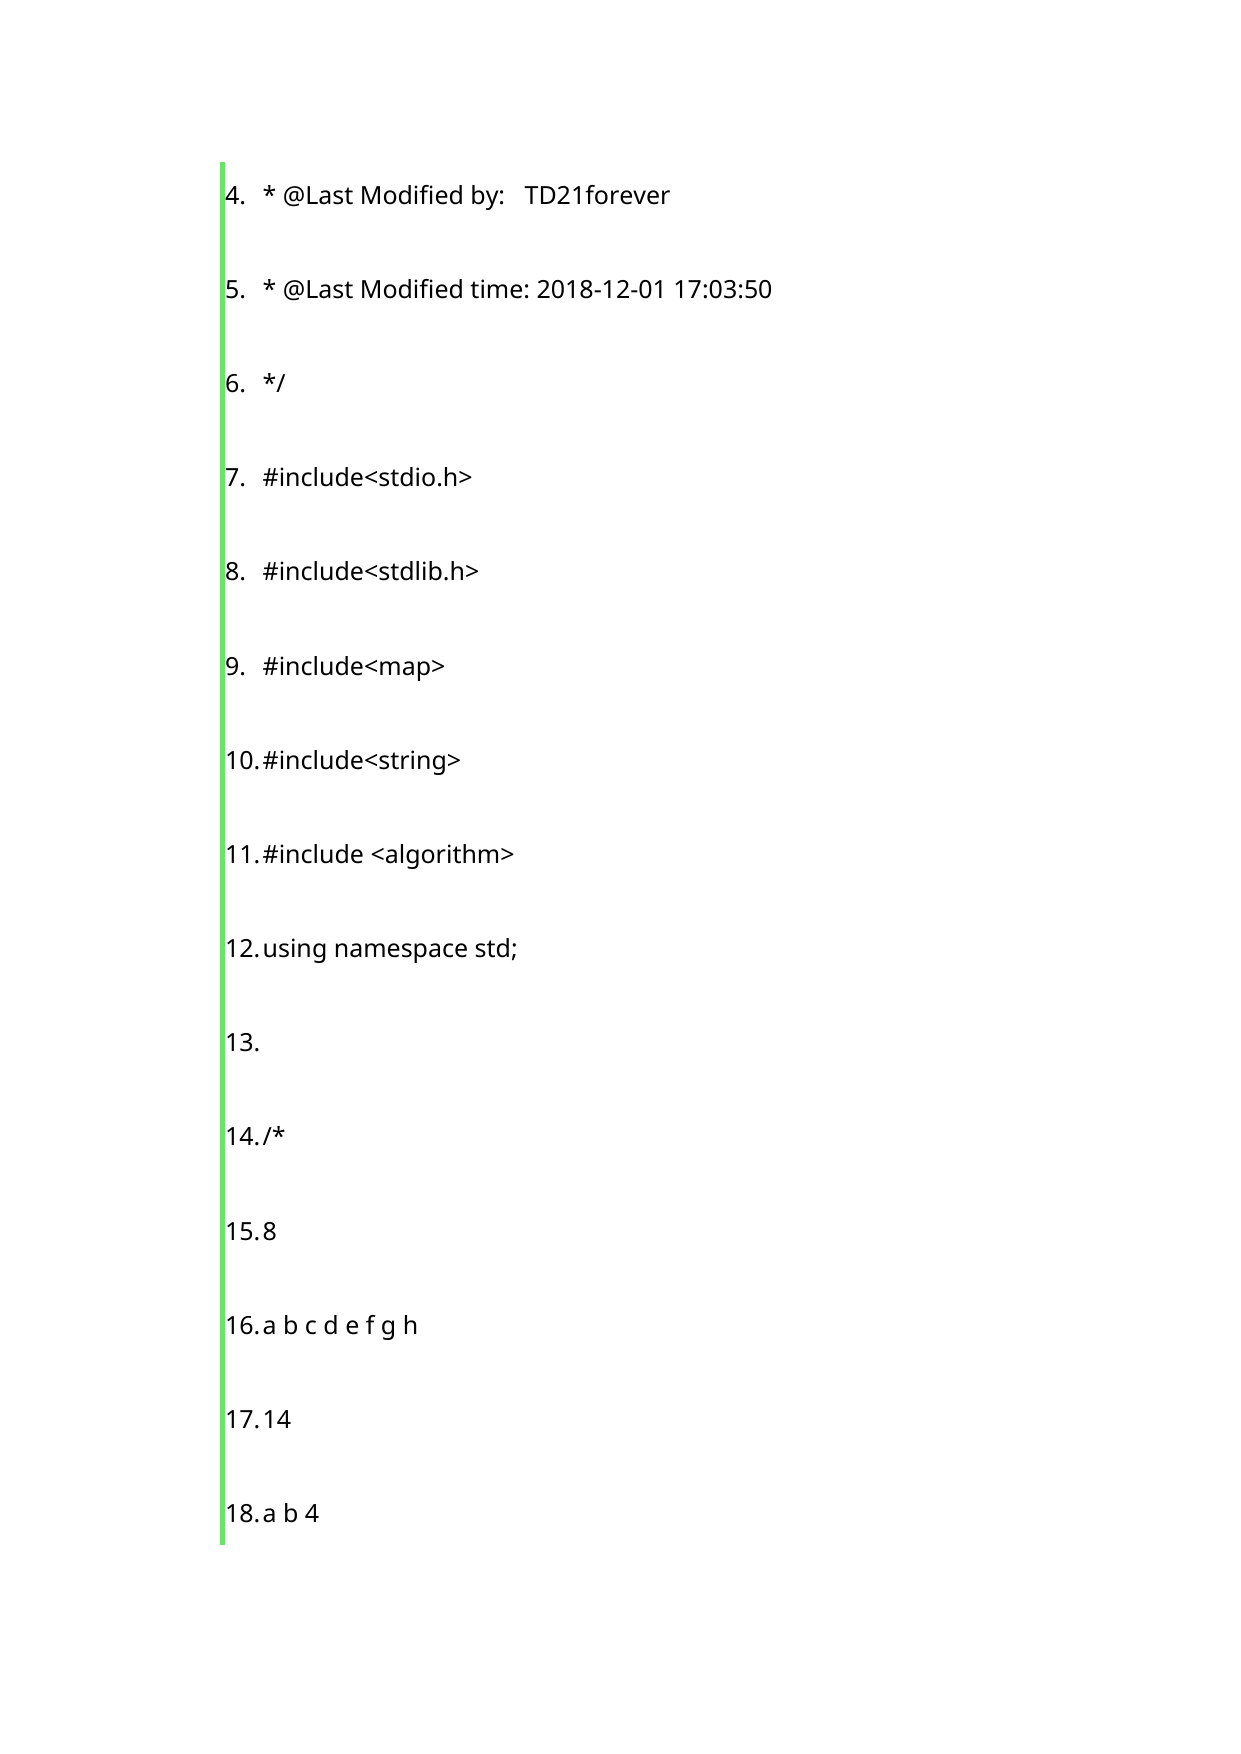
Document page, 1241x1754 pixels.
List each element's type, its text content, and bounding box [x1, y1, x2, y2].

list a b c d e f g h [225, 1292, 1053, 1357]
list #include<stdio.h> [225, 444, 1053, 509]
list #include<string> [225, 727, 1053, 792]
list * @Last Modified by: TD21forever [225, 162, 1053, 227]
list using namespace std; [225, 915, 1053, 980]
list 8 [225, 1198, 1053, 1263]
list * @Last Modified time: 2018-12-01 17:03:50 [225, 256, 1053, 321]
list #include <algorithm> [225, 821, 1053, 886]
list #include<map> [225, 633, 1053, 698]
list a b 4 [225, 1480, 1053, 1545]
list */ [225, 350, 1053, 415]
list /* [225, 1104, 1053, 1169]
list #include<stdlib.h> [225, 539, 1053, 604]
list 14 [225, 1386, 1053, 1451]
